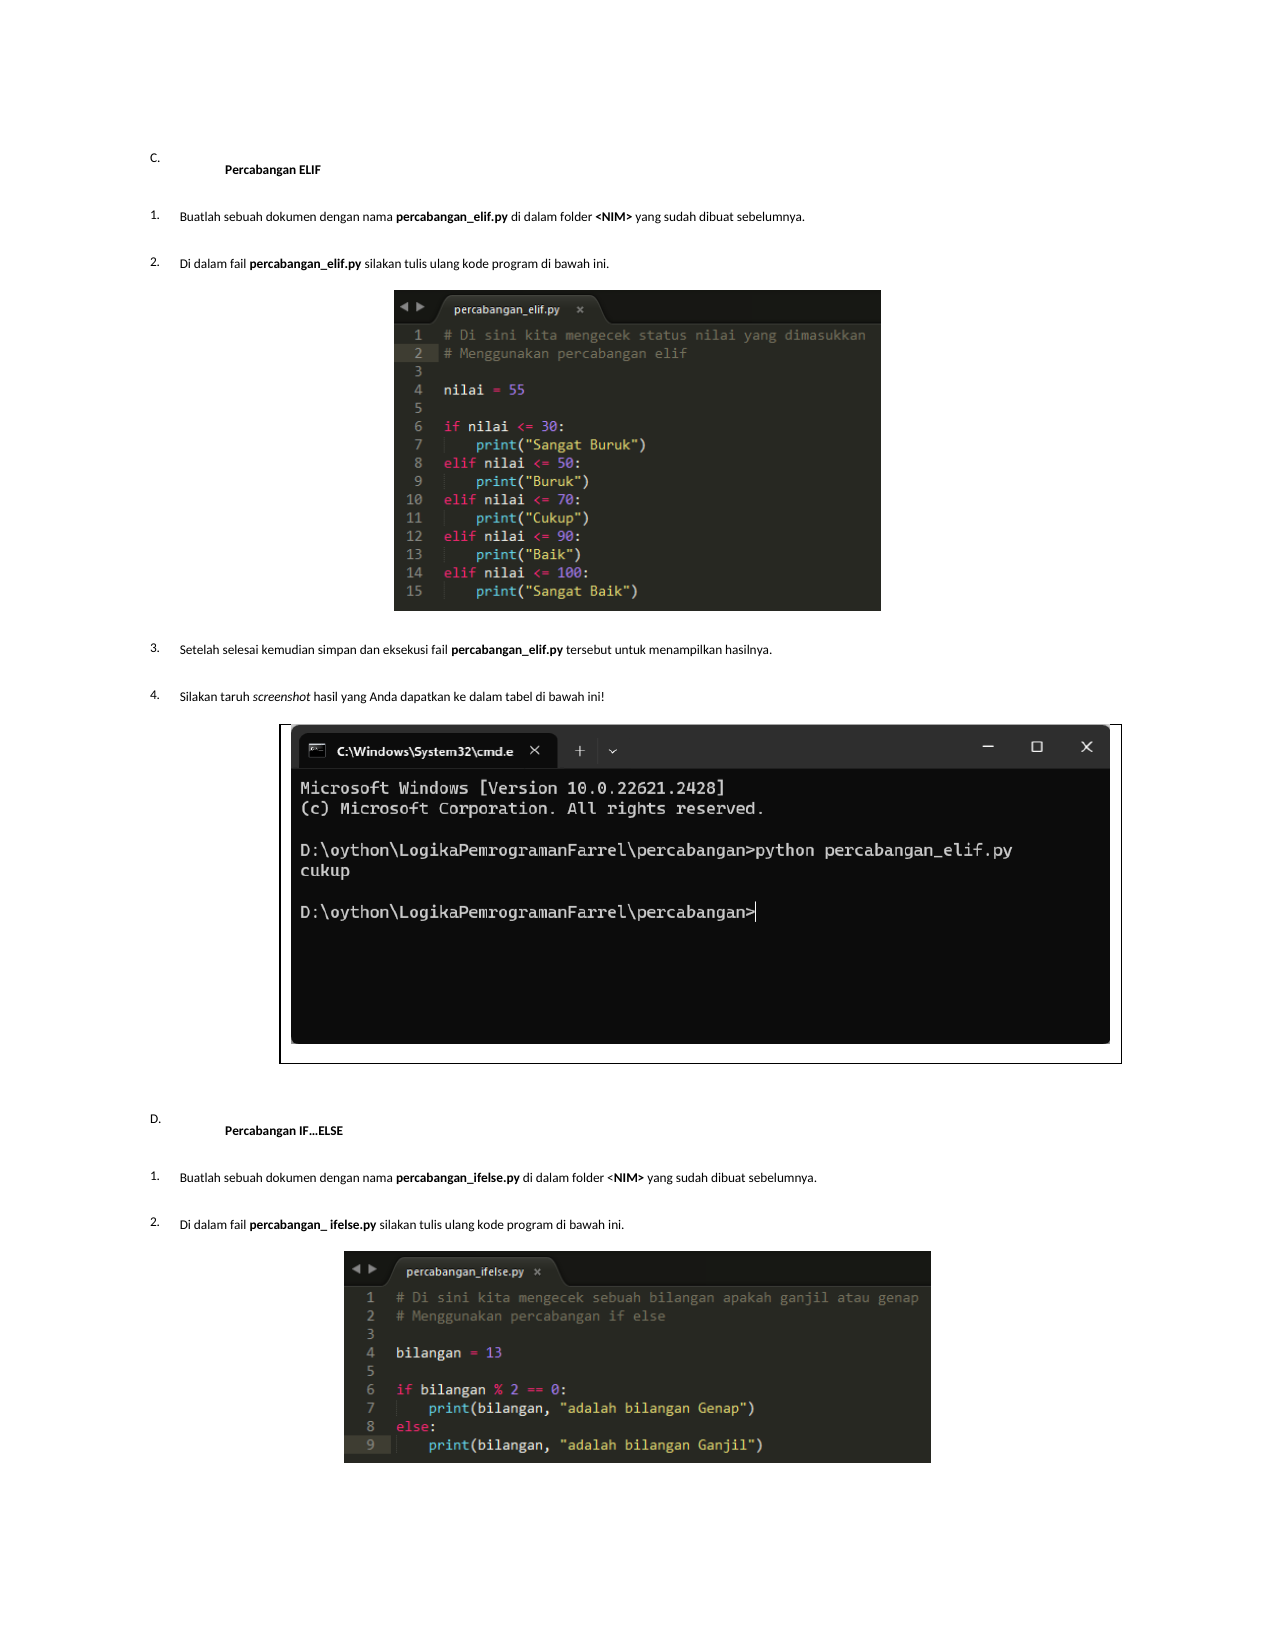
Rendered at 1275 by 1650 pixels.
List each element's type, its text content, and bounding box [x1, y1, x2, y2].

picture [344, 1251, 931, 1463]
list Buatlah sebuah dokumen dengan nama percabangan_elif.py di dalam folder <NIM> yang sudah dibuat sebelumnya. [150, 197, 1125, 225]
list Percabangan ELIF [150, 150, 1125, 178]
list Di dalam fail percabangan_ ifelse.py silakan tulis ulang kode program di bawah ini. [150, 1204, 1125, 1232]
picture [291, 724, 1110, 1044]
list Silakan taruh screenshot hasil yang Anda dapatkan ke dalam tabel di bawah ini! [150, 677, 1125, 705]
picture [394, 290, 881, 611]
list Di dalam fail percabangan_elif.py silakan tulis ulang kode program di bawah ini. [150, 244, 1125, 272]
table_header [281, 725, 1121, 1063]
list Buatlah sebuah dokumen dengan nama percabangan_ifelse.py di dalam folder <NIM> yang sudah dibuat sebelumnya. [150, 1158, 1125, 1186]
list Percabangan IF…ELSE [150, 1111, 1125, 1139]
list Setelah selesai kemudian simpan dan eksekusi fail percabangan_elif.py tersebut untuk menampilkan hasilnya. [150, 630, 1125, 658]
